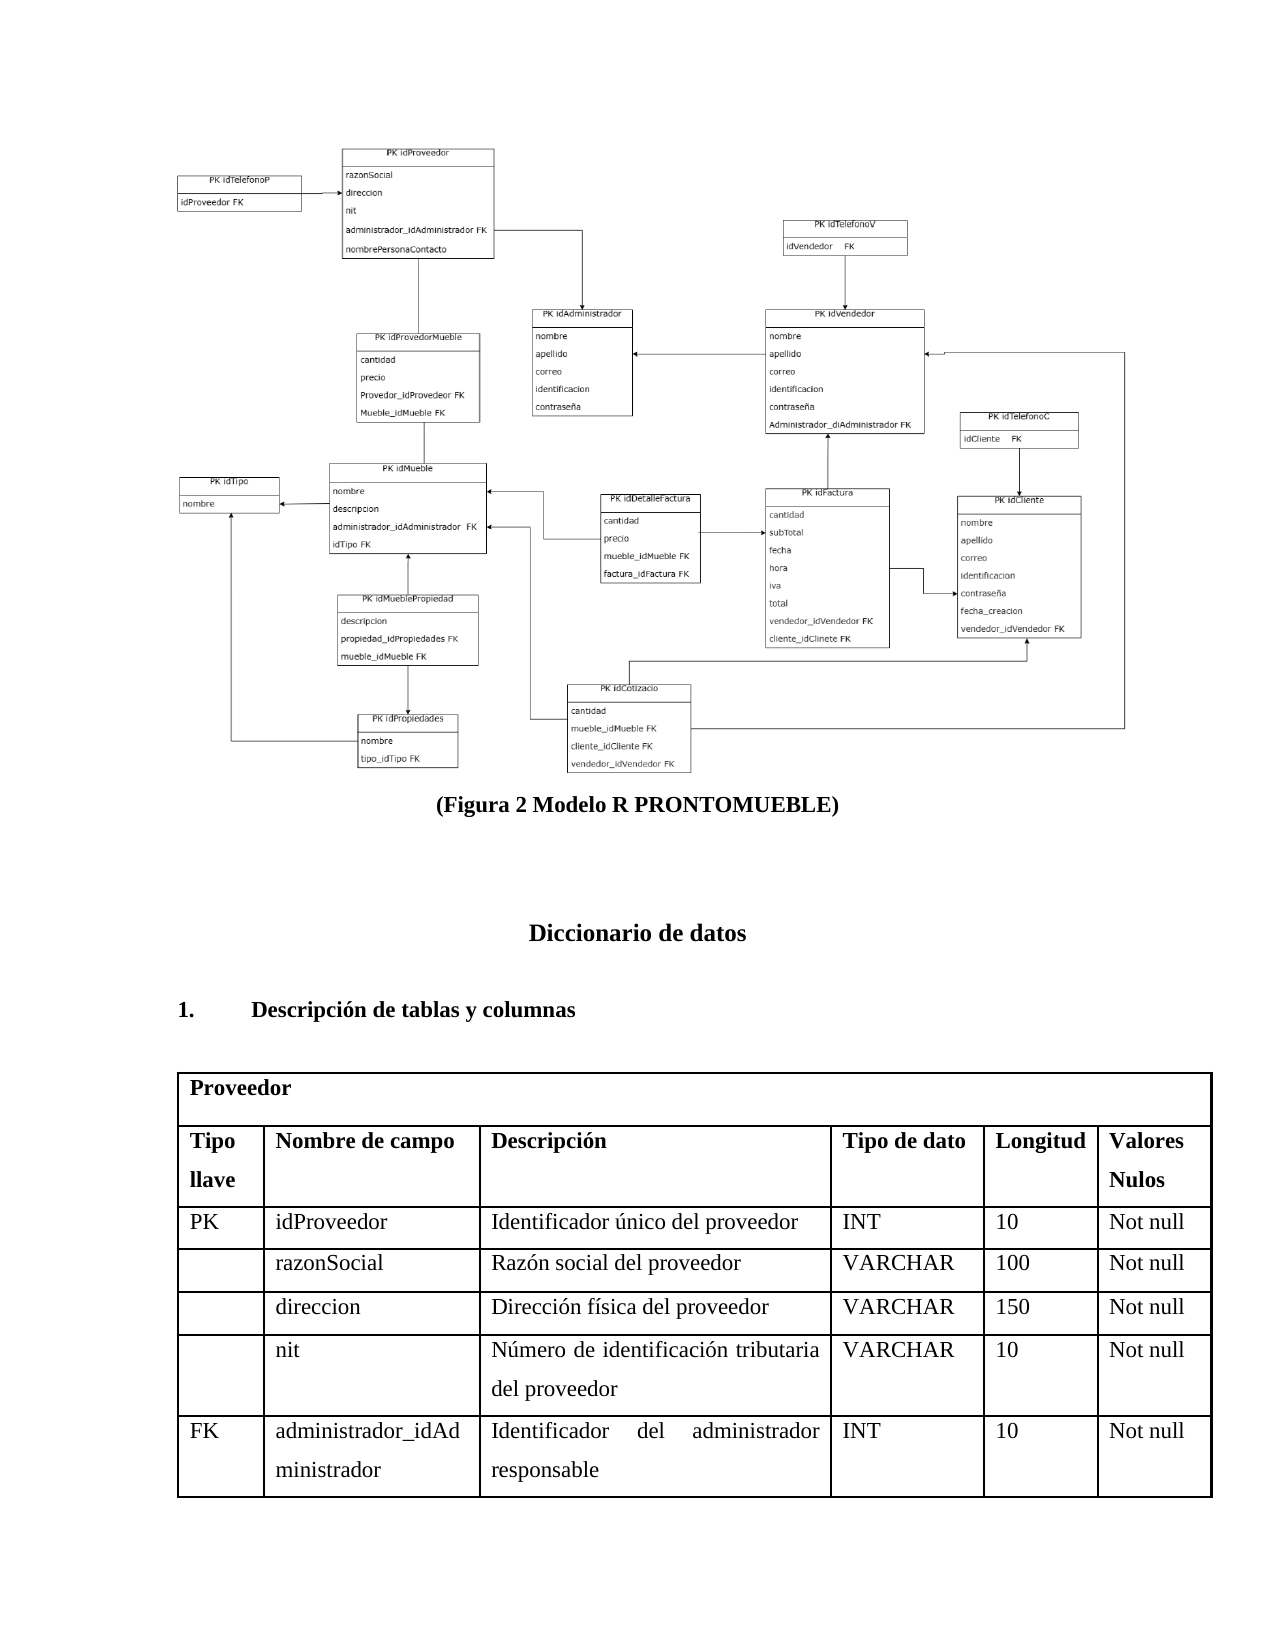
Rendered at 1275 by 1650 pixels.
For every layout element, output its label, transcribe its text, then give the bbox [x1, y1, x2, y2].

table_cell VARCHAR [832, 1293, 983, 1334]
table_header Proveedor [179, 1074, 1210, 1125]
table_cell [179, 1336, 263, 1415]
table_cell administrador_idAdministrador [265, 1417, 479, 1496]
table_cell Not null [1099, 1336, 1210, 1415]
table_cell Not null [1099, 1250, 1210, 1291]
table_cell Longitud [985, 1127, 1097, 1206]
table_cell Número de identificación tributaria del proveedor [481, 1336, 830, 1415]
table_cell Valores Nulos [1099, 1127, 1210, 1206]
table_cell Identificador del administrador responsable [481, 1417, 830, 1496]
table_cell Dirección física del proveedor [481, 1293, 830, 1334]
table_cell FK [179, 1417, 263, 1496]
table_cell direccion [265, 1293, 479, 1334]
table_cell PK [179, 1208, 263, 1247]
table_cell Identificador único del proveedor [481, 1208, 830, 1247]
table_cell idProveedor [265, 1208, 479, 1247]
table_cell Tipo de dato [832, 1127, 983, 1206]
picture [177, 147, 1130, 773]
table_cell VARCHAR [832, 1336, 983, 1415]
table_cell Tipo llave [179, 1127, 263, 1206]
table_cell 150 [985, 1293, 1097, 1334]
text (Figura 2 Modelo R PRONTOMUEBLE) [177, 791, 1098, 817]
table_cell 100 [985, 1250, 1097, 1291]
table_cell [179, 1293, 263, 1334]
table_cell [179, 1250, 263, 1291]
table_cell razonSocial [265, 1250, 479, 1291]
table_cell INT [832, 1208, 983, 1247]
table_cell Not null [1099, 1293, 1210, 1334]
table_cell Nombre de campo [265, 1127, 479, 1206]
table_cell 10 [985, 1417, 1097, 1496]
subtitle Diccionario de datos [177, 918, 1098, 947]
table_cell INT [832, 1417, 983, 1496]
table_cell nit [265, 1336, 479, 1415]
table_cell Razón social del proveedor [481, 1250, 830, 1291]
table_cell 10 [985, 1336, 1097, 1415]
table_cell VARCHAR [832, 1250, 983, 1291]
table_cell 10 [985, 1208, 1097, 1247]
table_cell Not null [1099, 1417, 1210, 1496]
table_cell Not null [1099, 1208, 1210, 1247]
table_cell Descripción [481, 1127, 830, 1206]
subtitle 1. Descripción de tablas y columnas [177, 996, 1098, 1023]
